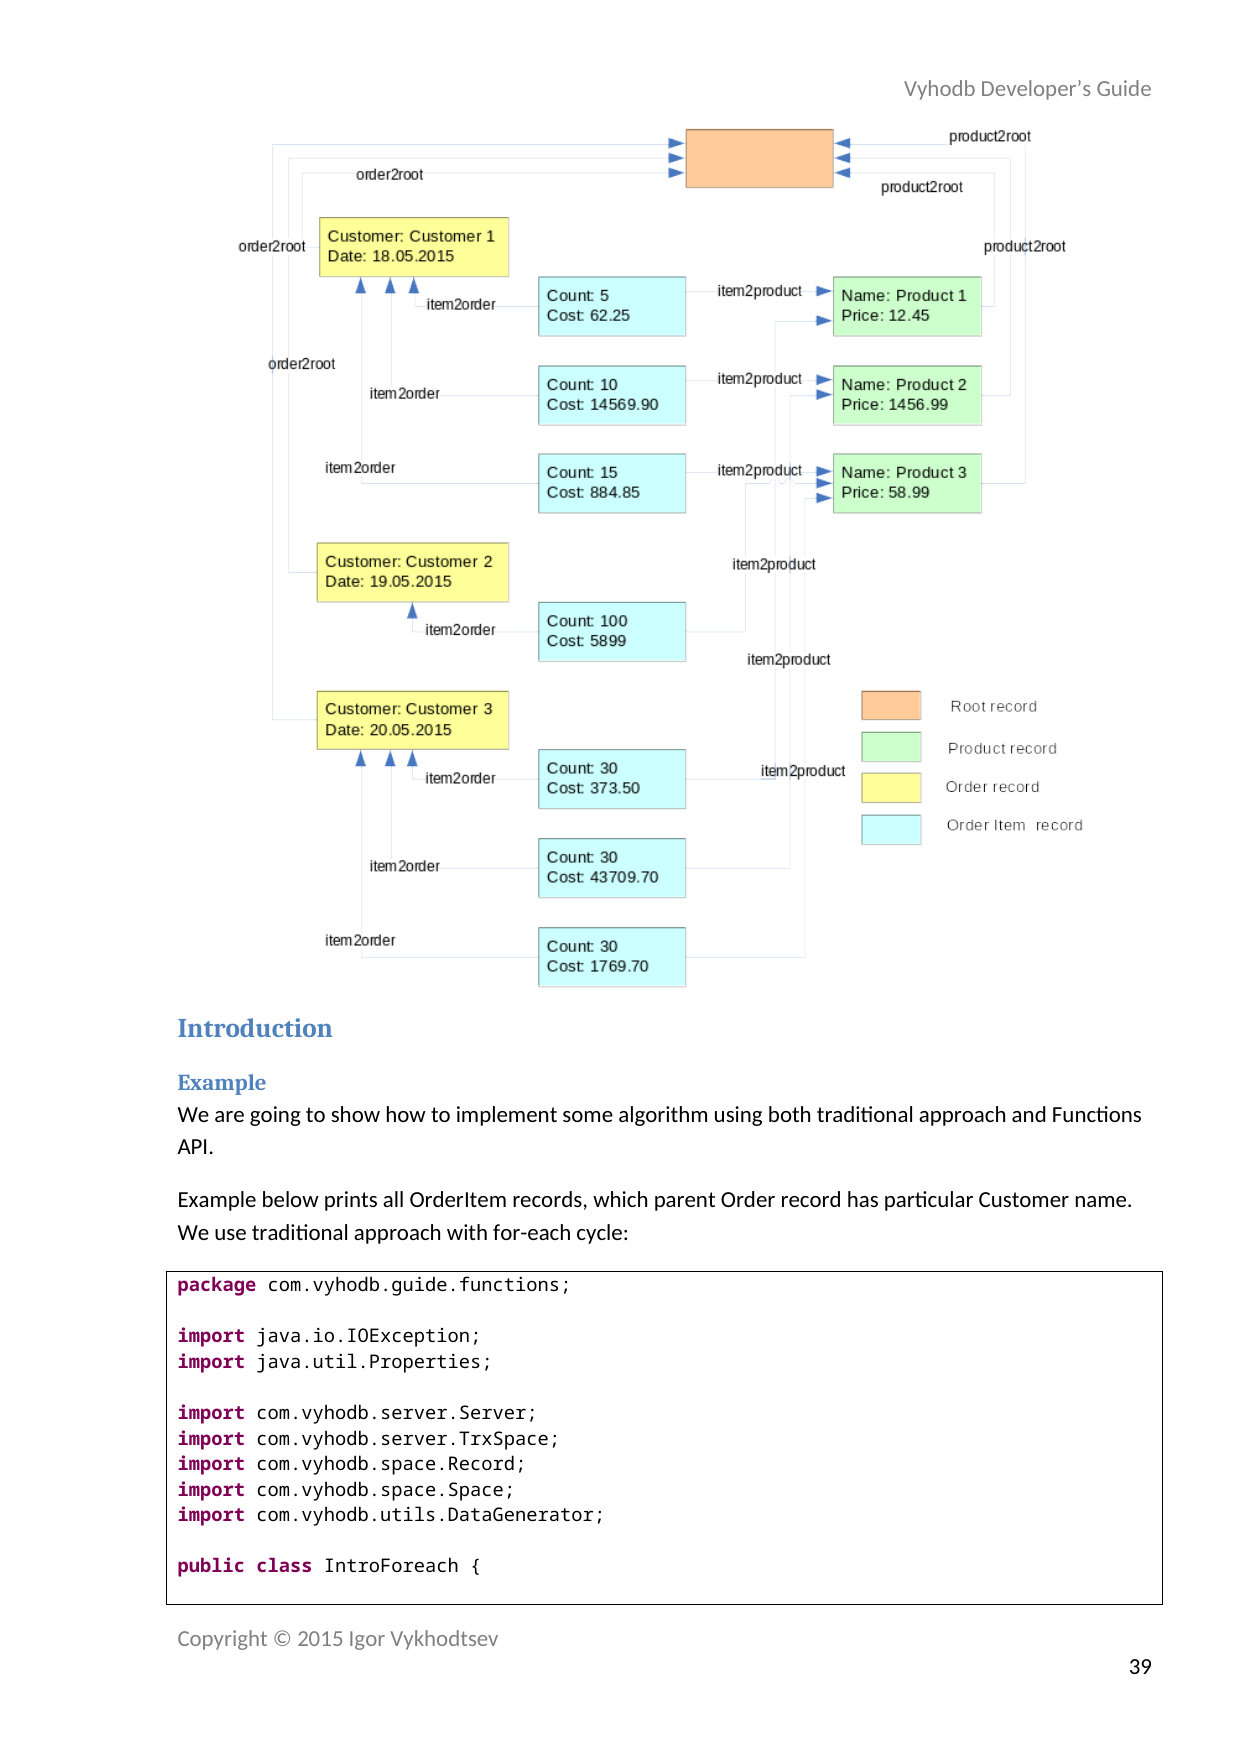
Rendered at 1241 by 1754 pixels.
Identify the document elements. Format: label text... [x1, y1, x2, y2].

text Example below prints all OrderItem records, which parent Order record has particular Customer name. We use traditional approach with for-each cycle: [177, 1185, 1152, 1246]
text We are going to show how to implement some algorithm using both traditional approach and Functions API. [177, 1100, 1152, 1160]
subtitle Example [177, 1070, 1152, 1096]
subtitle Introduction [177, 1013, 1152, 1044]
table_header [167, 1272, 1162, 1603]
